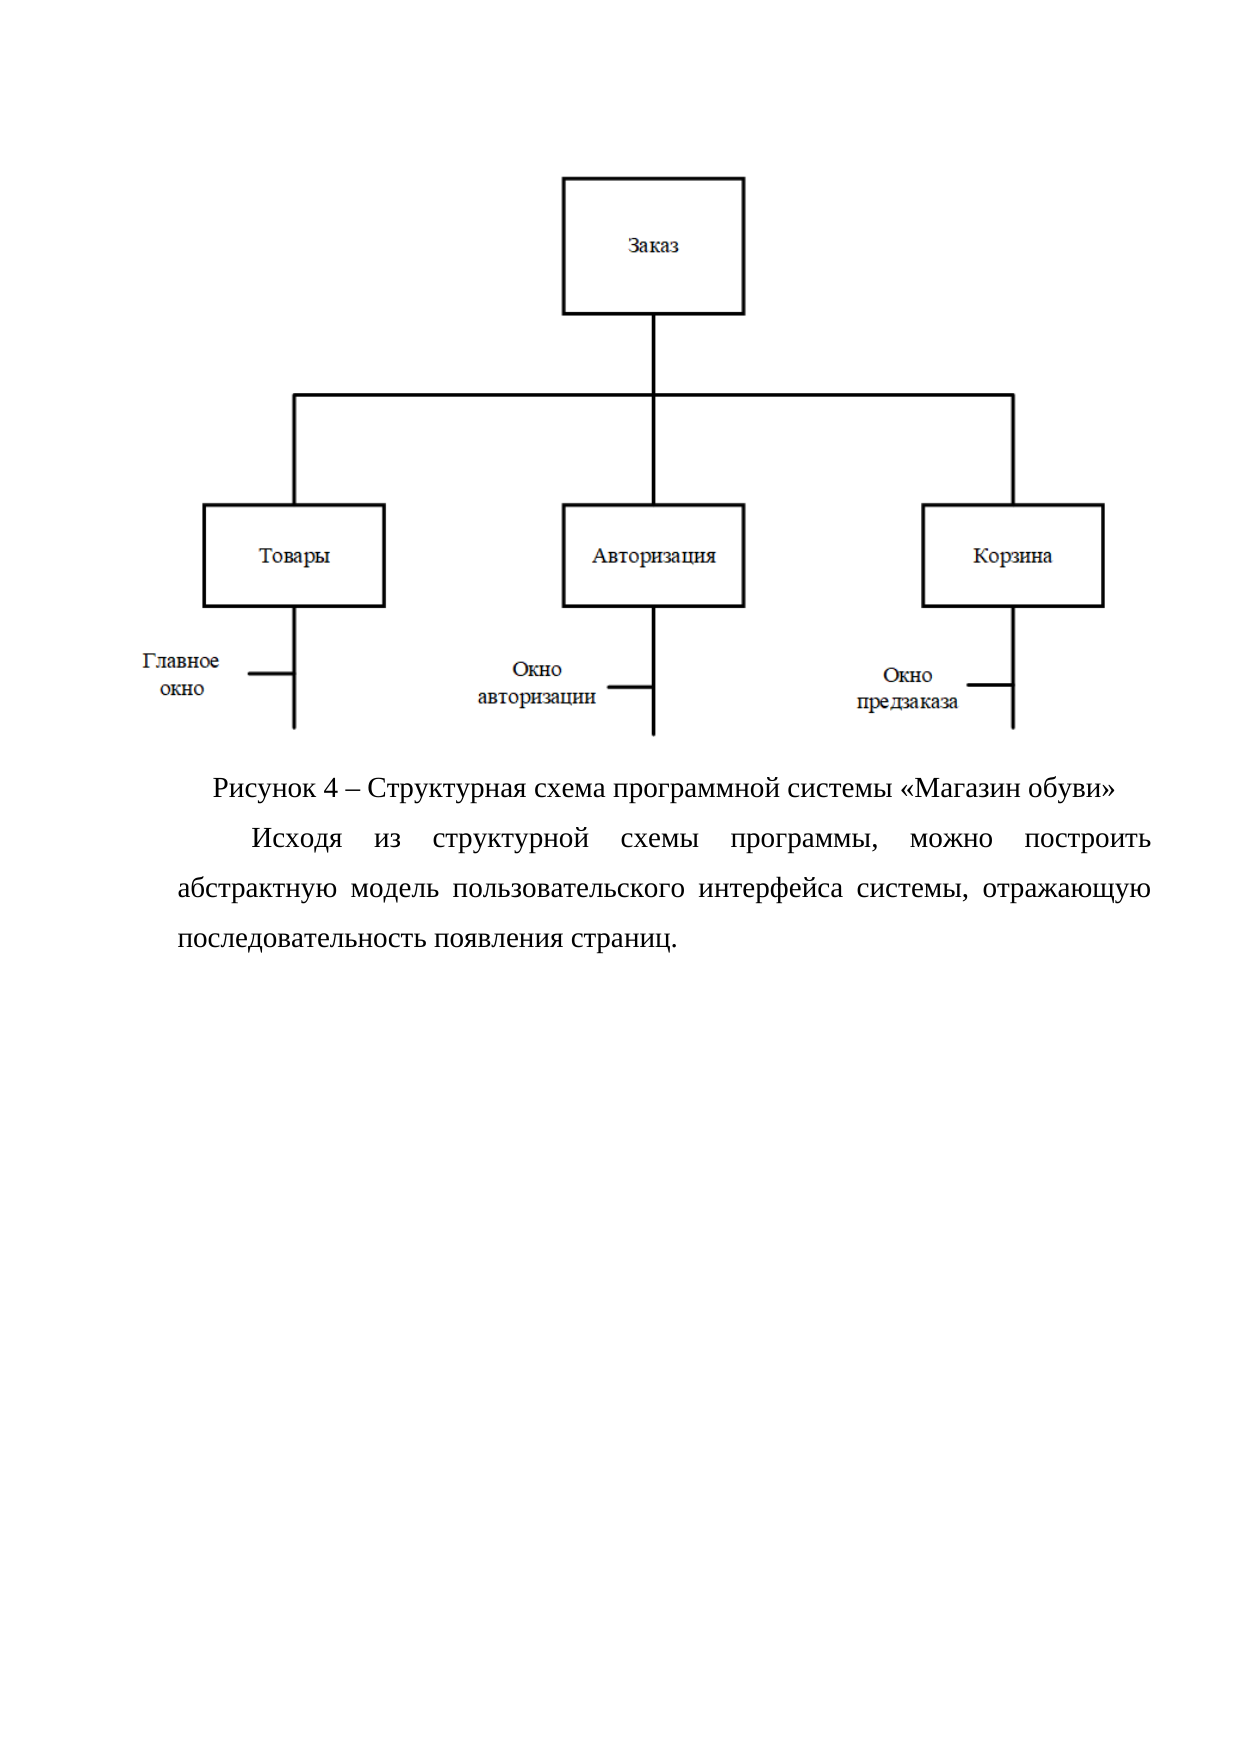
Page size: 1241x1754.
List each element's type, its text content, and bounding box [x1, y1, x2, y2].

picture [131, 176, 1106, 737]
text Исходя из структурной схемы программы, можно построить абстрактную модель пользовательского интерфейса системы, отражающую последовательность появления страниц. [177, 820, 1152, 954]
